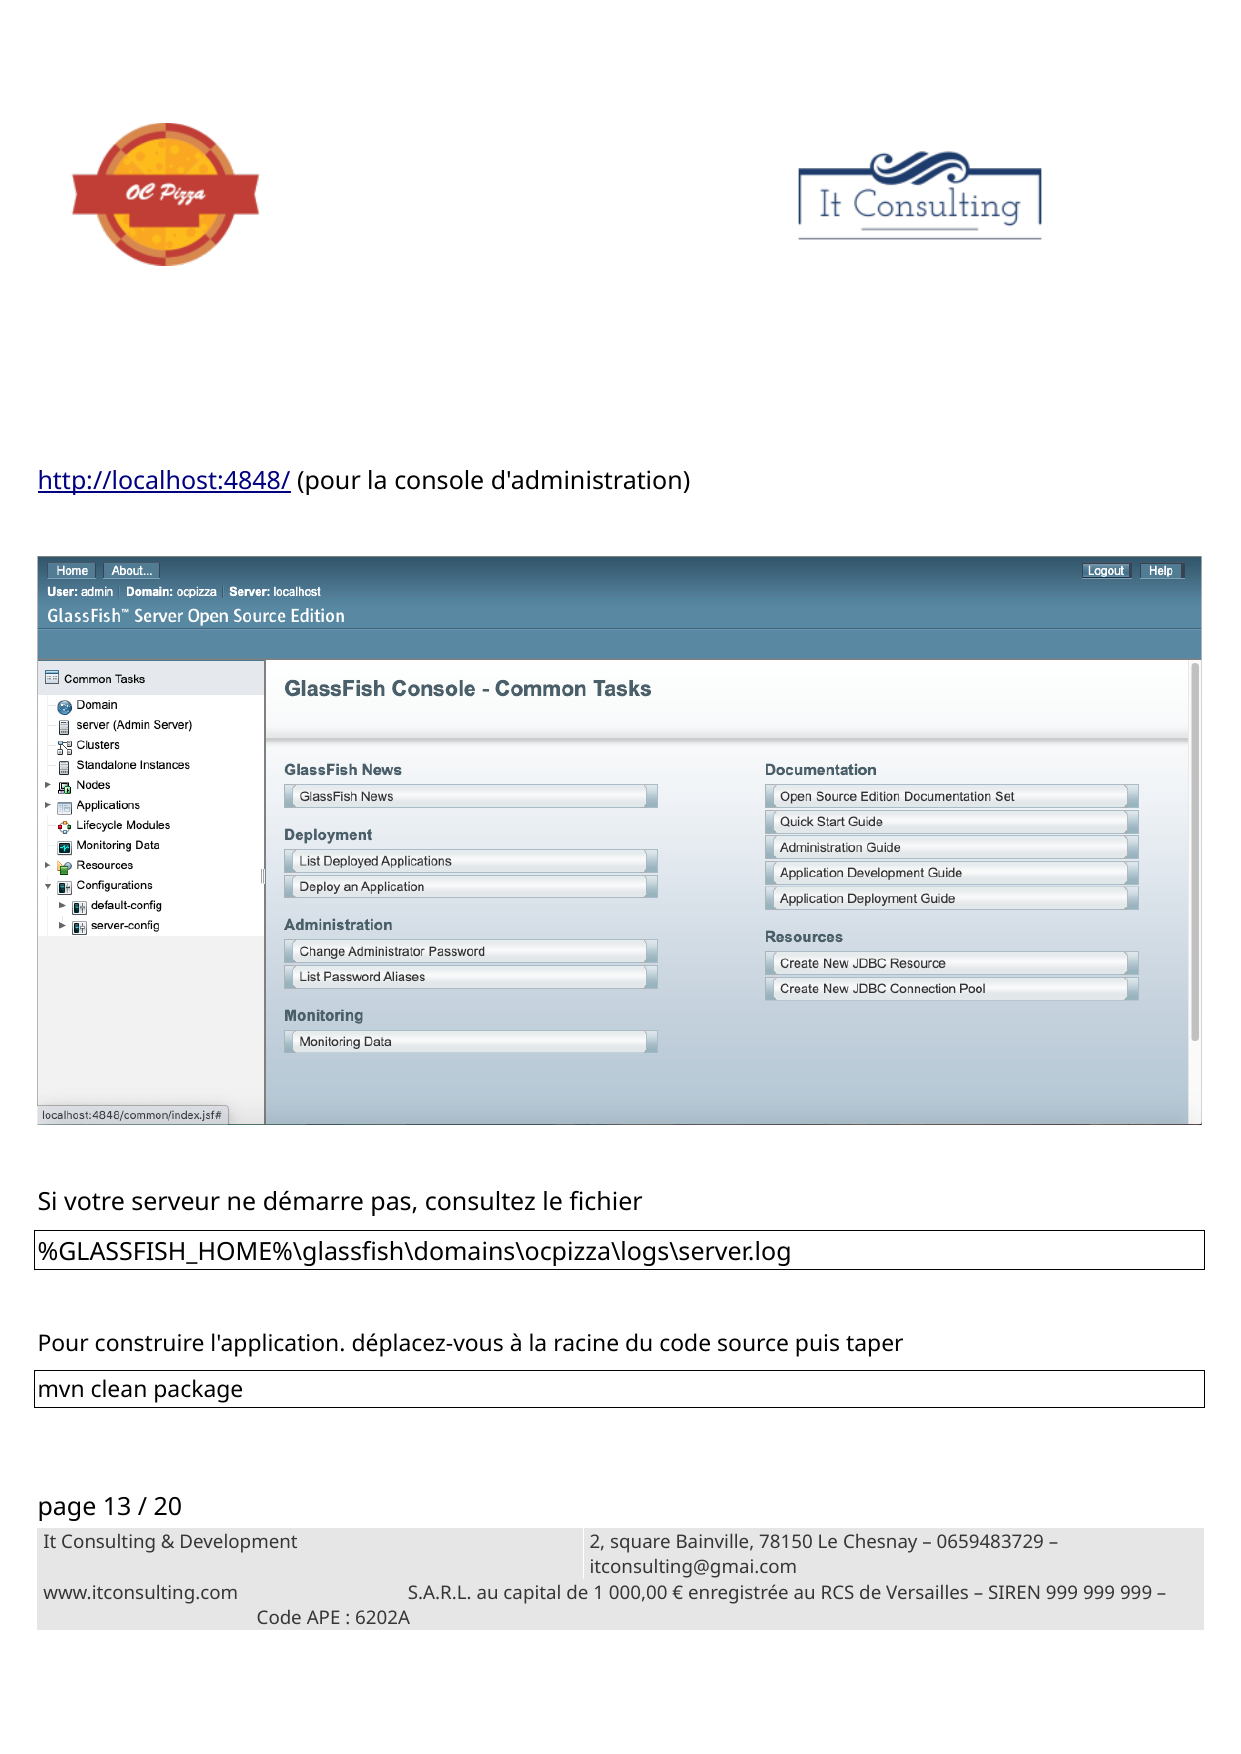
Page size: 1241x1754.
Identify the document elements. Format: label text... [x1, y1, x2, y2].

text %GLASSFISH_HOME%\glassfish\domains\ocpizza\logs\server.log [35, 1231, 1204, 1269]
text Si votre serveur ne démarre pas, consultez le fichier [37, 1183, 1202, 1217]
text Pour construire l'application. déplacez-vous à la racine du code source puis taper [37, 1327, 1202, 1358]
picture [48, 123, 284, 266]
text http://localhost:4848/ (pour la console d'administration) [37, 463, 1202, 497]
text mvn clean package [35, 1371, 1204, 1407]
picture [798, 123, 1042, 268]
picture [37, 555, 1202, 1125]
